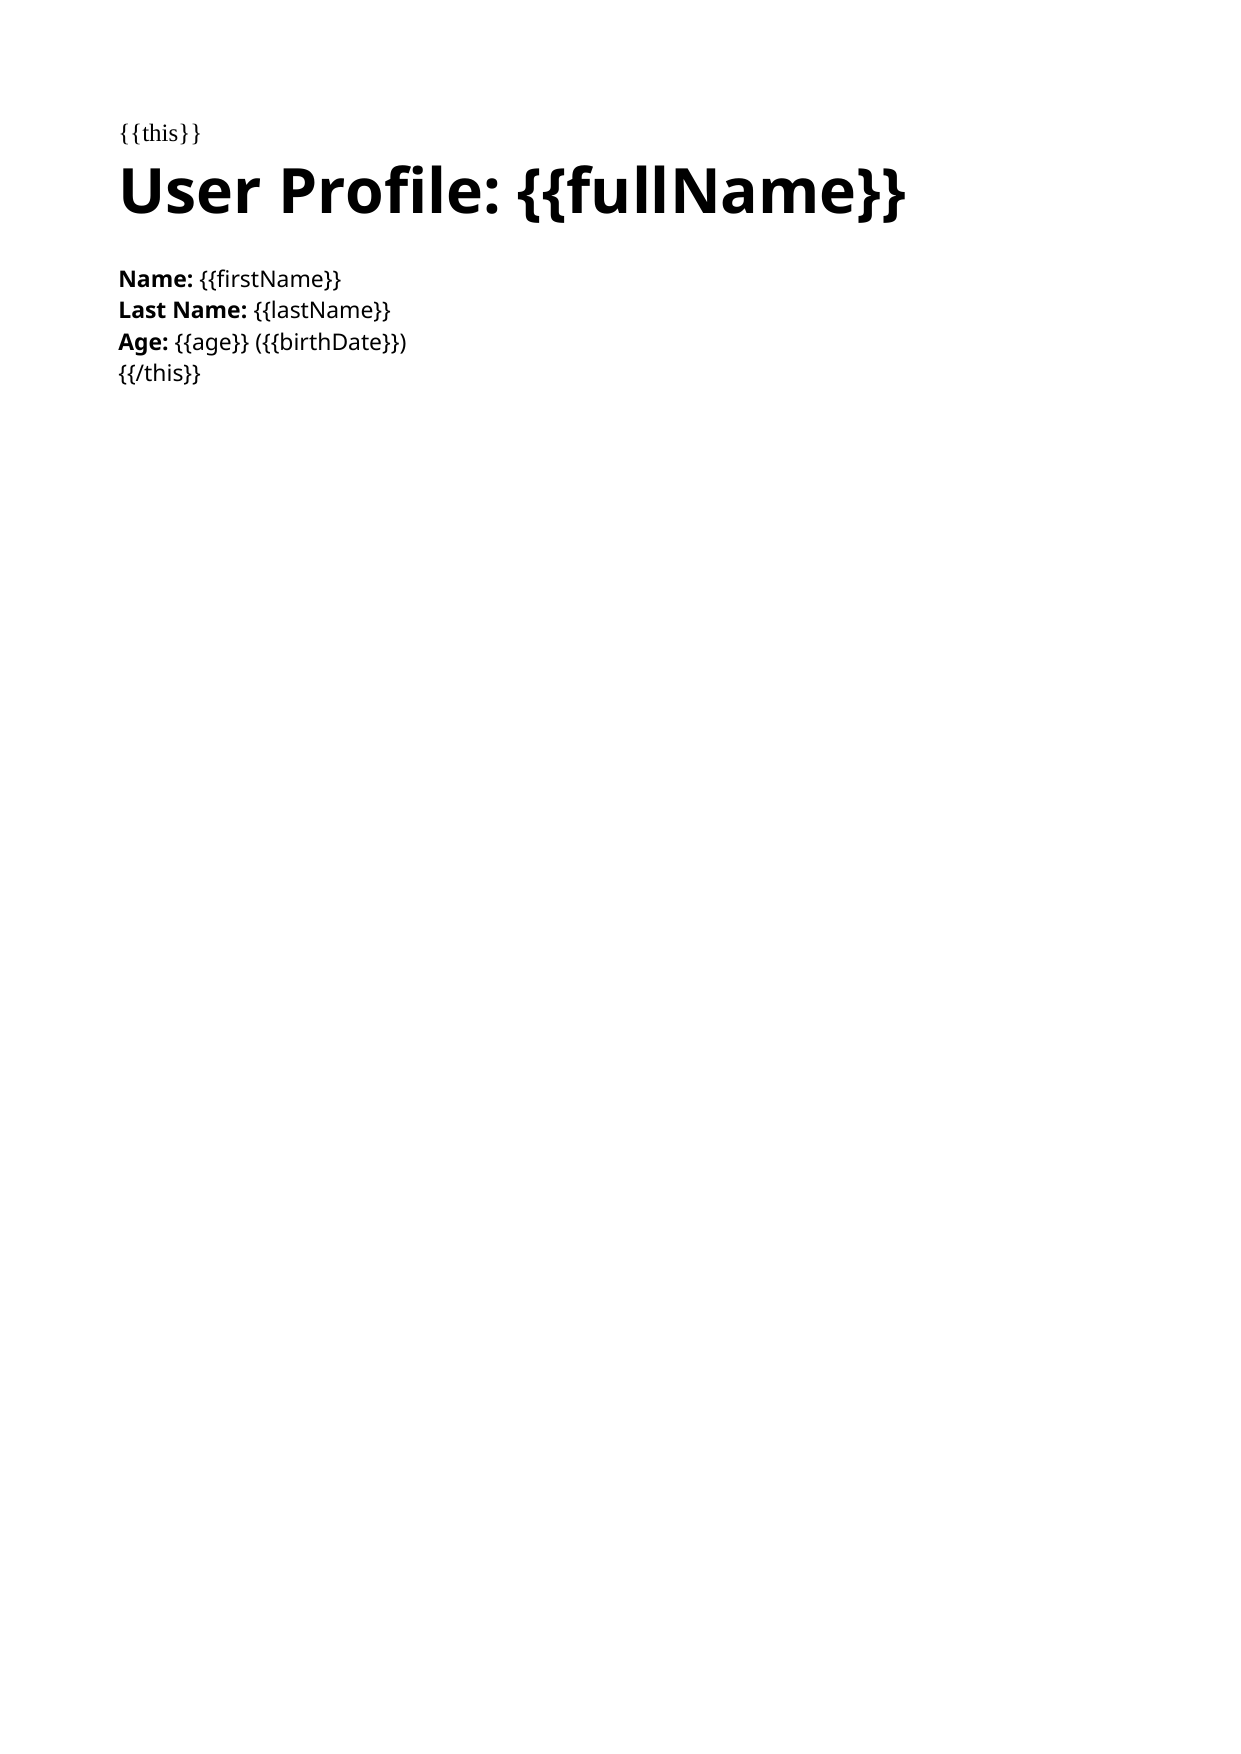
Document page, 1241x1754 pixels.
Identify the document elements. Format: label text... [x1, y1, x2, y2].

text {{/this}} [118, 357, 1122, 388]
text Age: {{age}} ({{birthDate}}) [118, 326, 1122, 357]
text Name: {{firstName}} [118, 263, 1122, 294]
title User Profile: {{fullName}} [118, 147, 1122, 232]
text Last Name: {{lastName}} [118, 294, 1122, 326]
text {{this}} [118, 118, 1122, 147]
